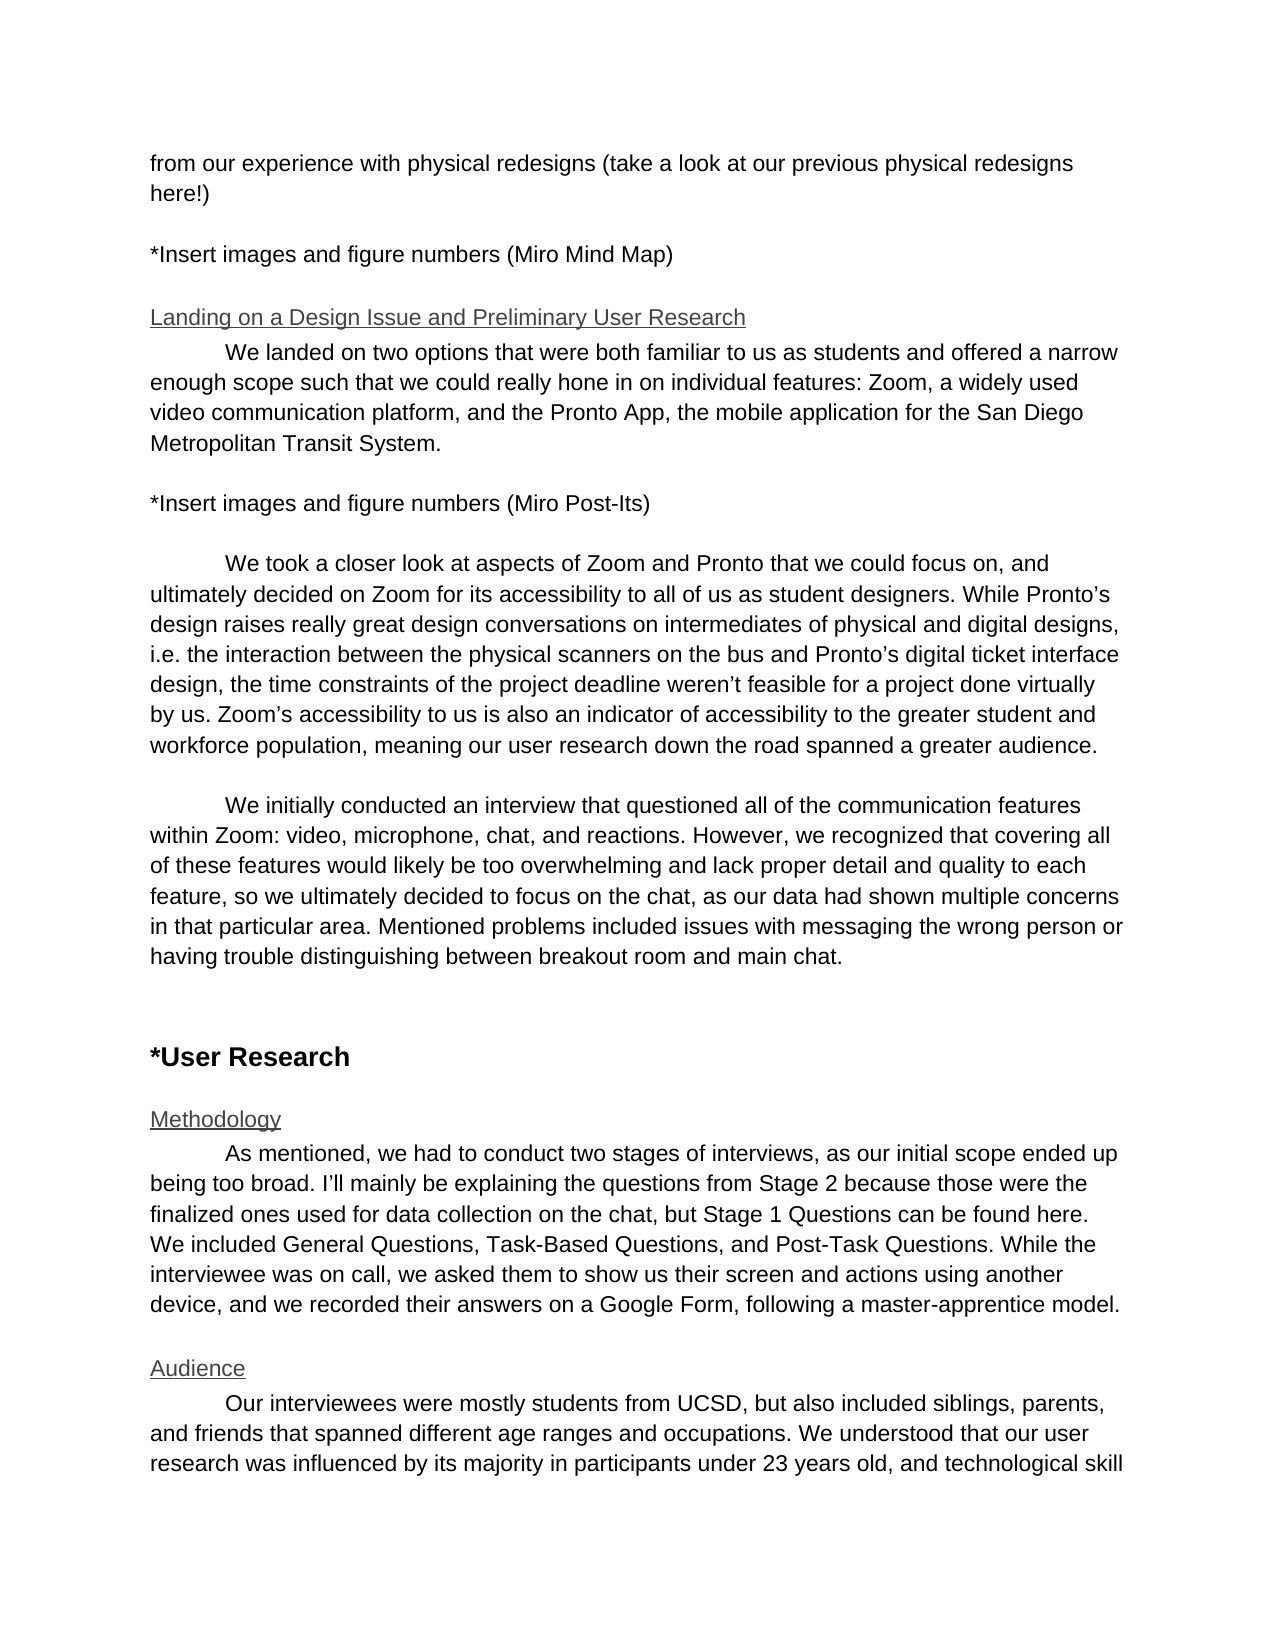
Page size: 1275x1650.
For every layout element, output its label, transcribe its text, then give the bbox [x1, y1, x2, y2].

text We took a closer look at aspects of Zoom and Pronto that we could focus on, and [150, 550, 1125, 577]
text *Insert images and figure numbers (Miro Post-Its) [150, 490, 1125, 516]
subtitle Methodology [150, 1106, 1125, 1132]
subtitle *User Research [150, 1041, 1125, 1072]
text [150, 150, 1125, 207]
subtitle Landing on a Design Issue and Preliminary User Research [150, 304, 1125, 331]
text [150, 1389, 1125, 1476]
text ultimately decided on Zoom for its accessibility to all of us as student designers. While Pronto’s design raises really great design conversations on intermediates of physical and digital designs, i.e. the interaction between the physical scanners on the bus and Pronto’s digital ticket interface design, the time constraints of the project deadline weren’t feasible for a project done virtually by us. Zoom’s accessibility to us is also an indicator of accessibility to the greater student and workforce population, meaning our user research down the road spanned a greater audience. [150, 581, 1125, 758]
subtitle Audience [150, 1355, 1125, 1381]
text As mentioned, we had to conduct two stages of interviews, as our initial scope ended up being too broad. I’ll mainly be explaining the questions from Stage 2 because those were the finalized ones used for data collection on the chat, but Stage 1 Questions can be found here. We included General Questions, Task-Based Questions, and Post-Task Questions. While the interviewee was on call, we asked them to show us their screen and actions using another device, and we recorded their answers on a Google Form, following a master-apprentice model. [150, 1140, 1125, 1318]
text *Insert images and figure numbers (Miro Mind Map) [150, 241, 1125, 267]
text We landed on two options that were both familiar to us as students and offered a narrow enough scope such that we could really hone in on individual features: Zoom, a widely used video communication platform, and the Pronto App, the mobile application for the San Diego Metropolitan Transit System. [150, 339, 1125, 456]
text We initially conducted an interview that questioned all of the communication features within Zoom: video, microphone, chat, and reactions. However, we recognized that covering all of these features would likely be too overwhelming and lack proper detail and quality to each feature, so we ultimately decided to focus on the chat, as our data had shown multiple concerns in that particular area. Mentioned problems included issues with messaging the wrong person or having trouble distinguishing between breakout room and main chat. [150, 792, 1125, 969]
